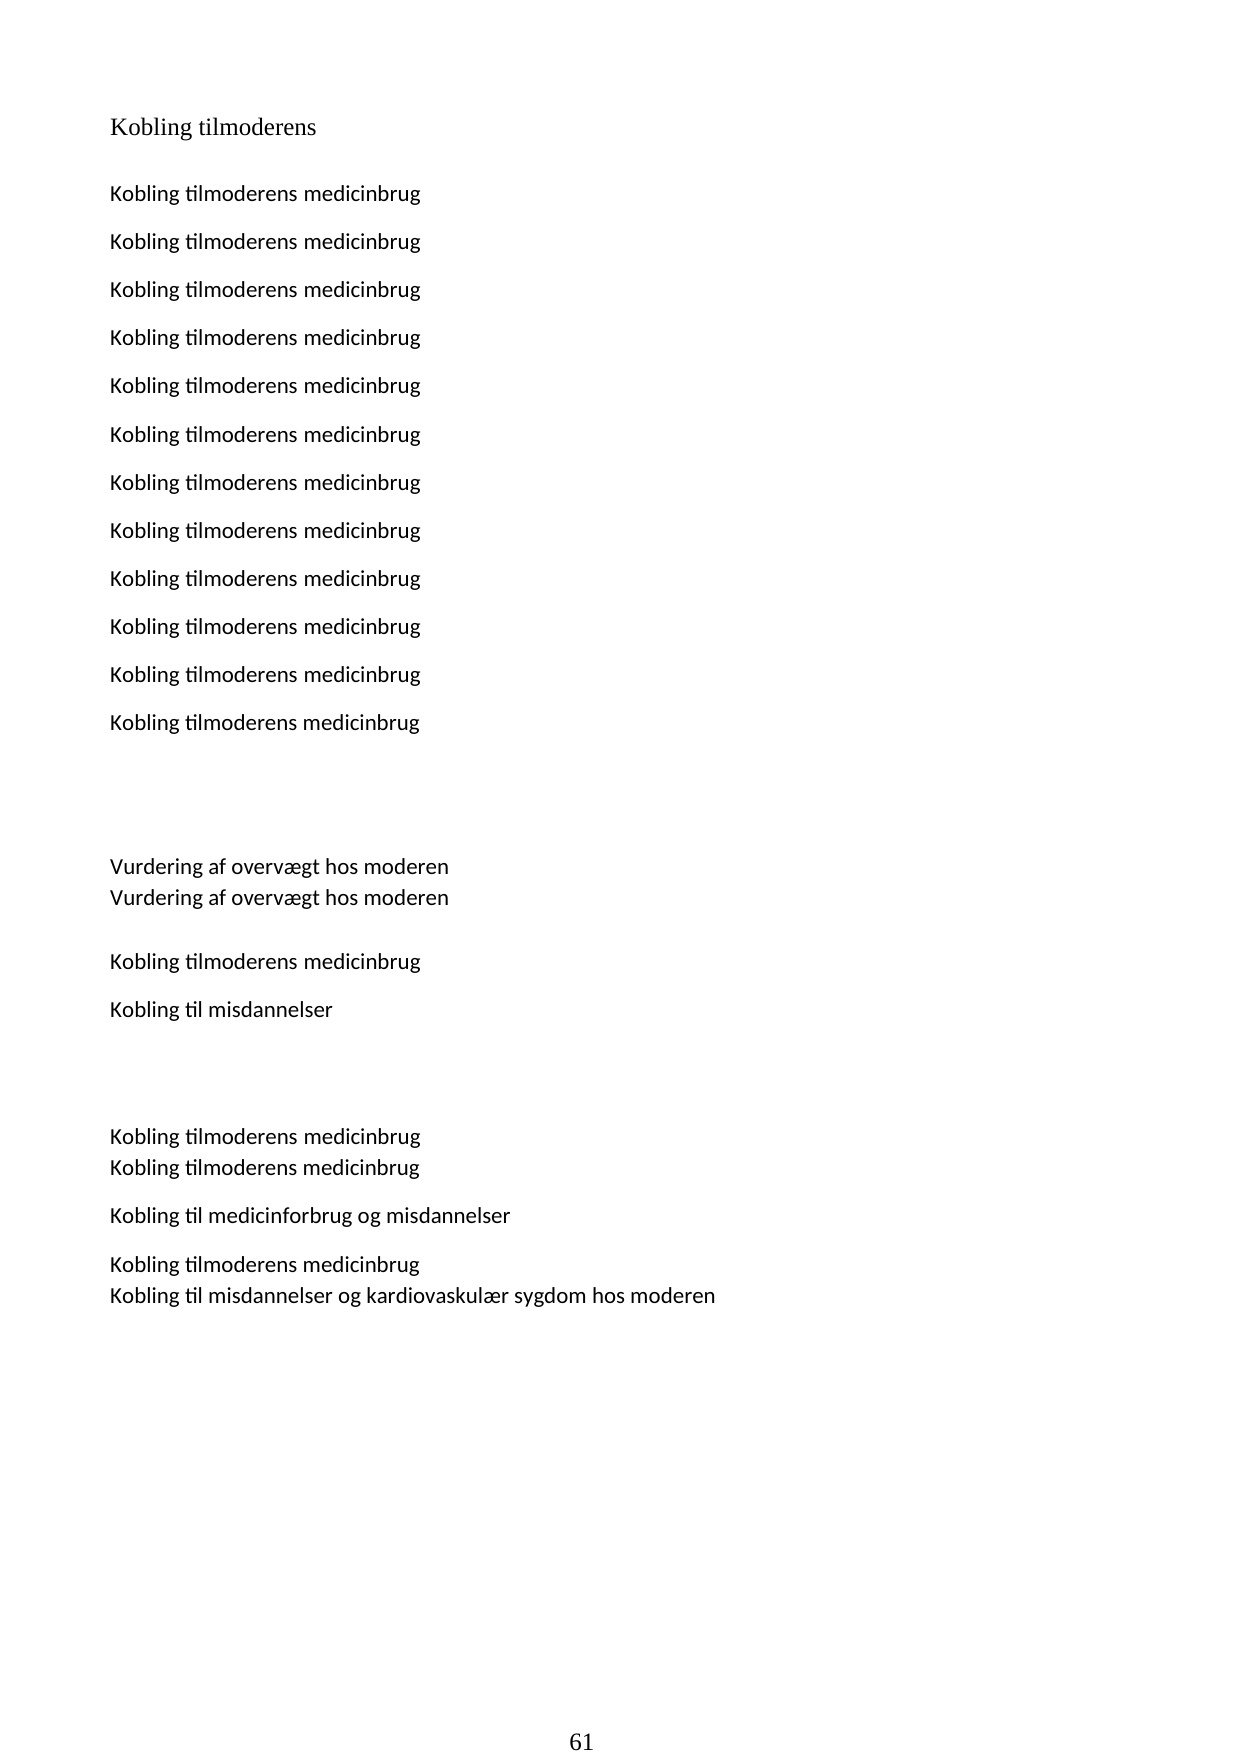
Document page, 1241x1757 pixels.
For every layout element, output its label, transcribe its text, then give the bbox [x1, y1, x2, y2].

text Kobling tilmoderens medicinbrug [110, 1250, 420, 1278]
text Kobling tilmoderens medicinbrug Kobling tilmoderens medicinbrug [110, 1122, 420, 1181]
text Kobling til misdannelser og kardiovaskulær sygdom hos moderen [110, 1282, 717, 1309]
text Kobling tilmoderens medicinbrug Kobling tilmoderens medicinbrug Kobling tilmoderens medicinbrug Kobling tilmoderens medicinbrug Kobling tilmoderens medicinbrug Kobling tilmoderens medicinbrug Kobling tilmoderens medicinbrug Kobling tilmoderens medicinbrug Kobling tilmoderens medicinbrug Kobling tilmoderens medicinbrug Kobling tilmoderens medicinbrug Kobling tilmoderens medicinbrug [110, 179, 420, 736]
text Kobling til medicinforbrug og misdannelser [110, 1201, 511, 1229]
text Kobling tilmoderens medicinbrug Kobling til misdannelser [110, 947, 420, 1023]
text Vurdering af overvægt hos moderen Vurdering af overvægt hos moderen [110, 852, 449, 911]
